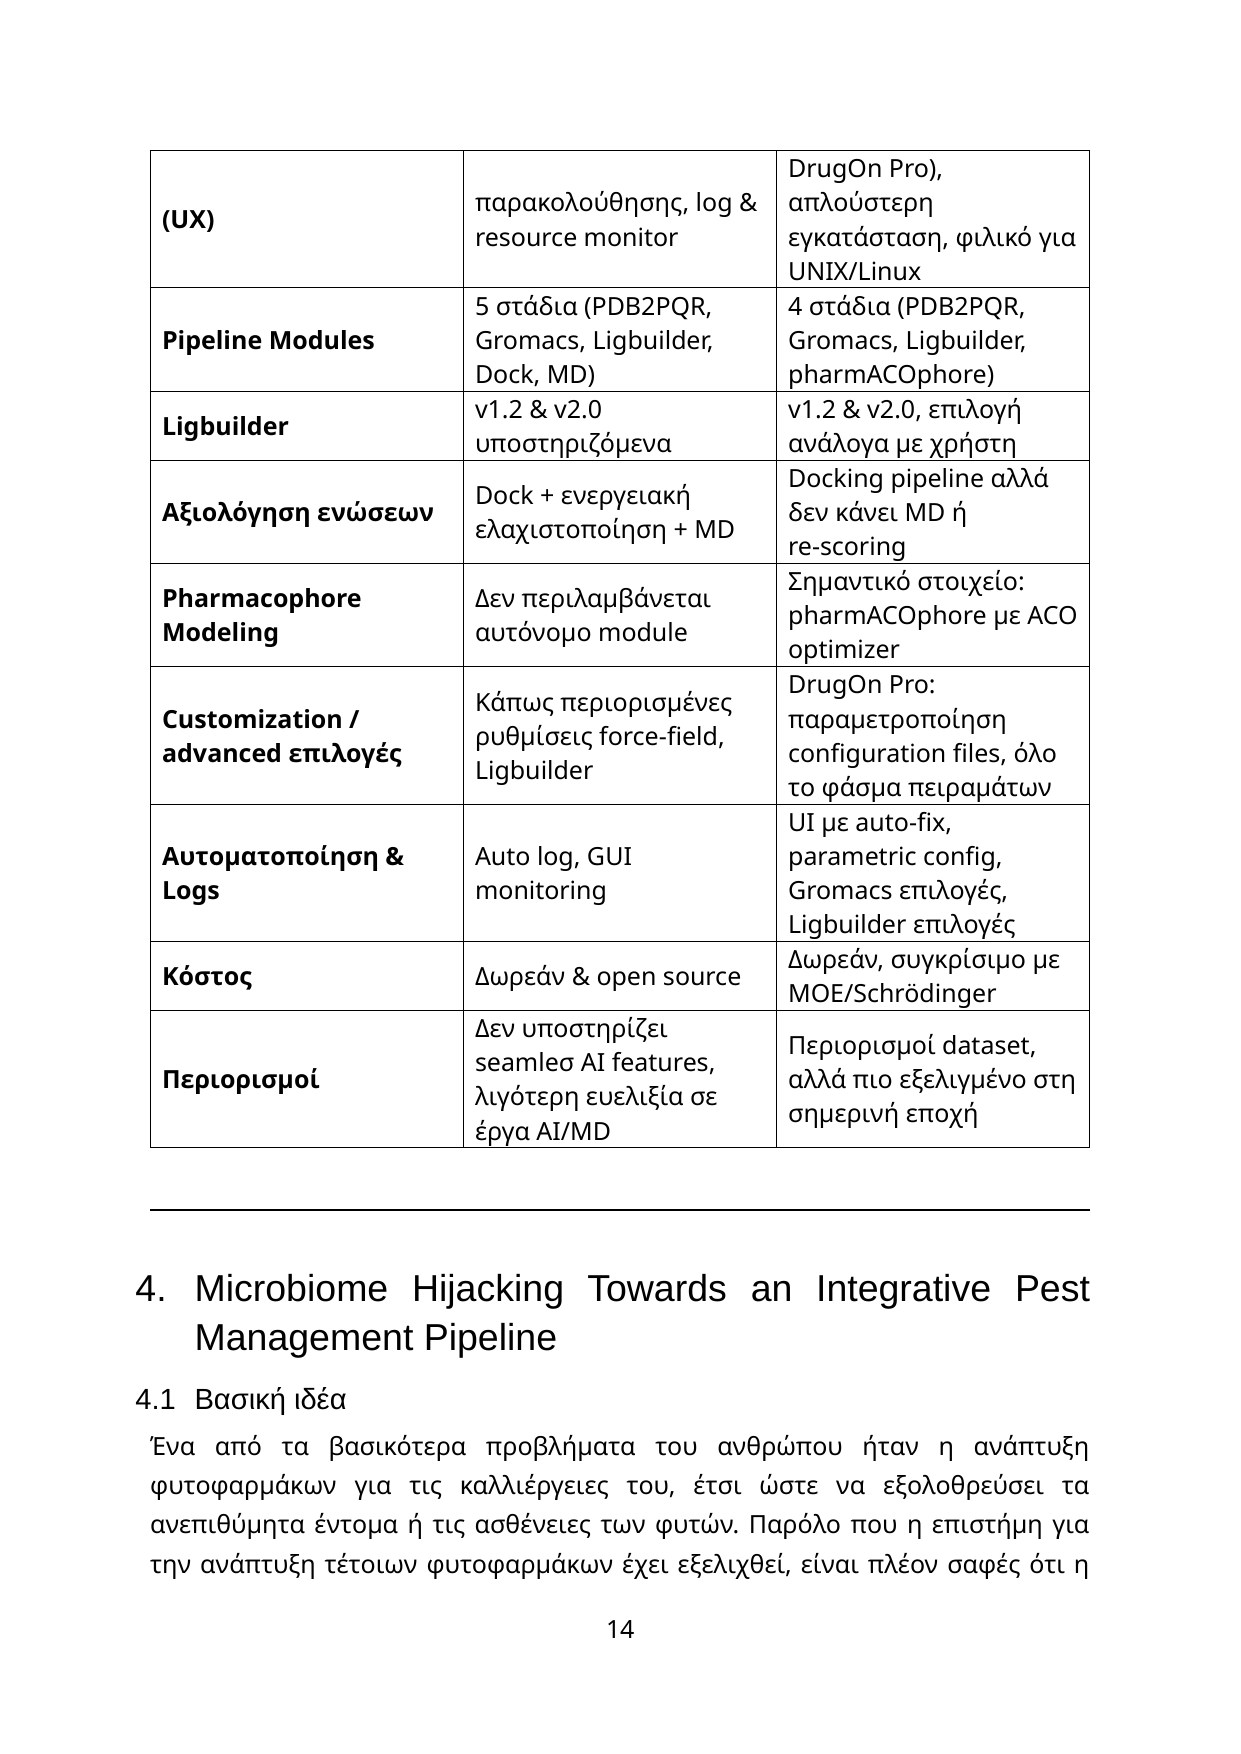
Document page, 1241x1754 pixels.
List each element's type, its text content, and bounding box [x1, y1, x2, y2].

table_cell Περιορισμοί [151, 1011, 463, 1147]
table_cell Περιορισμοί dataset, αλλά πιο εξελιγμένο στη σημερινή εποχή [777, 1011, 1089, 1147]
table_cell DrugOn Pro: παραμετροποίηση configuration files, όλο το φάσμα πειραμάτων [777, 667, 1089, 803]
table_cell 5 στάδια (PDB2PQR, Gromacs, Ligbuilder, Dock, MD) [464, 288, 776, 391]
table_cell Pharmacophore Modeling [151, 564, 463, 666]
table_cell 4 στάδια (PDB2PQR, Gromacs, Ligbuilder, pharmACOphore) [777, 288, 1089, 391]
subtitle Βασική ιδέα [135, 1382, 1090, 1415]
table_cell Σημαντικό στοιχείο: pharmACOphore με ACO optimizer [777, 564, 1089, 666]
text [150, 1429, 1090, 1580]
table_cell Customization / advanced επιλογές [151, 667, 463, 803]
table_cell Ligbuilder [151, 392, 463, 460]
table_cell UI με auto-fix, parametric config, Gromacs επιλογές, Ligbuilder επιλογές [777, 805, 1089, 941]
table_cell Δωρεάν & open source [464, 942, 776, 1010]
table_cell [464, 151, 776, 287]
table_cell Auto log, GUI monitoring [464, 805, 776, 941]
table_cell Κάπως περιορισμένες ρυθμίσεις force-field, Ligbuilder [464, 667, 776, 803]
table_cell Dock + ενεργειακή ελαχιστοποίηση + MD [464, 461, 776, 563]
table_cell Δεν περιλαμβάνεται αυτόνομο module [464, 564, 776, 666]
table_cell v1.2 & v2.0, επιλογή ανάλογα με χρήστη [777, 392, 1089, 460]
table_cell Docking pipeline αλλά δεν κάνει MD ή re-scoring [777, 461, 1089, 563]
table_cell v1.2 & v2.0 υποστηριζόμενα [464, 392, 776, 460]
table_cell Δωρεάν, συγκρίσιμο με MOE/Schrödinger [777, 942, 1089, 1010]
table_cell Αξιολόγηση ενώσεων [151, 461, 463, 563]
table_cell Αυτοματοποίηση & Logs [151, 805, 463, 941]
table_cell Pipeline Modules [151, 288, 463, 391]
table_cell Κόστος [151, 942, 463, 1010]
table_cell Δεν υποστηρίζει seamleσ ΑΙ features, λιγότερη ευελιξία σε έργα AI/MD [464, 1011, 776, 1147]
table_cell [151, 151, 463, 287]
subtitle Microbiome Hijacking Towards an Integrative Pest Management Pipeline [135, 1266, 1090, 1359]
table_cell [777, 151, 1089, 287]
